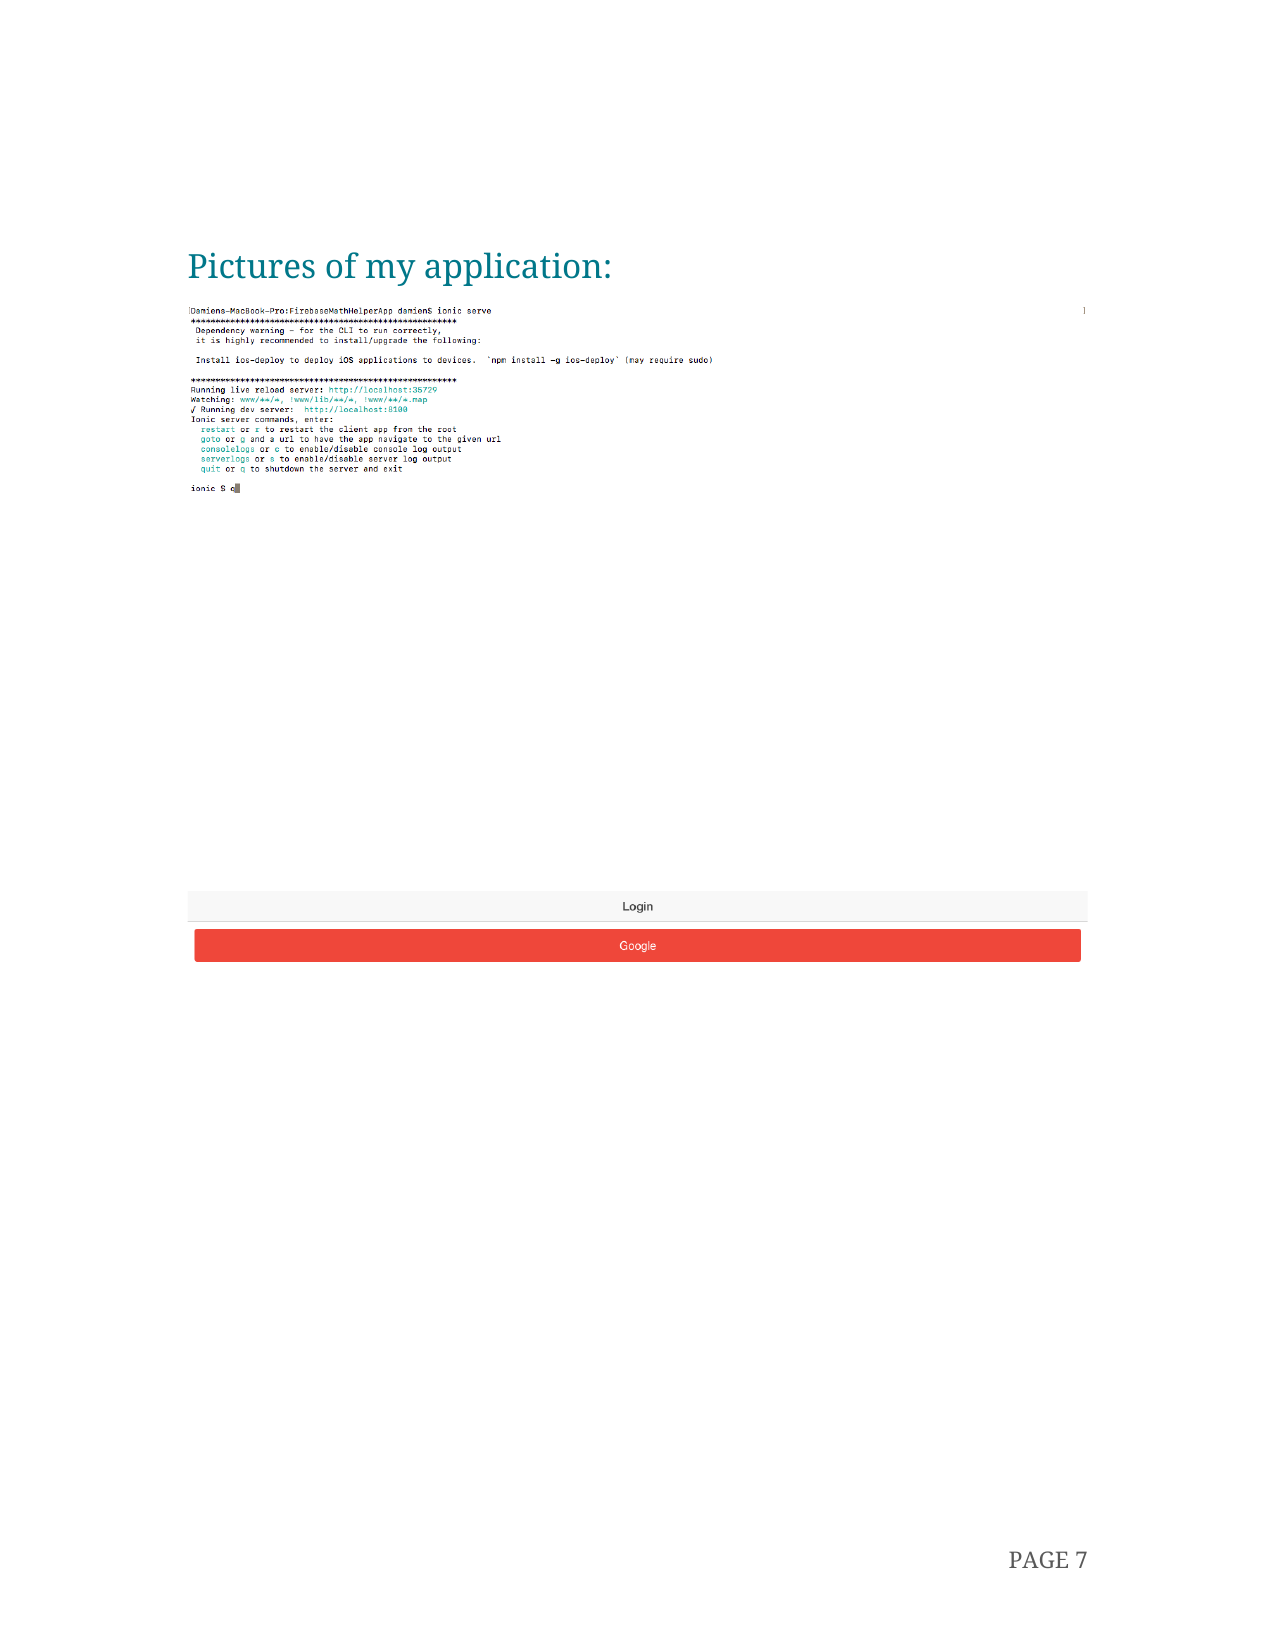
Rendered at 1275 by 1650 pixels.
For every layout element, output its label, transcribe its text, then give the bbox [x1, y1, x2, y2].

picture [187, 305, 1088, 868]
subtitle Pictures of my application: [187, 242, 1087, 288]
picture [187, 891, 1088, 1236]
